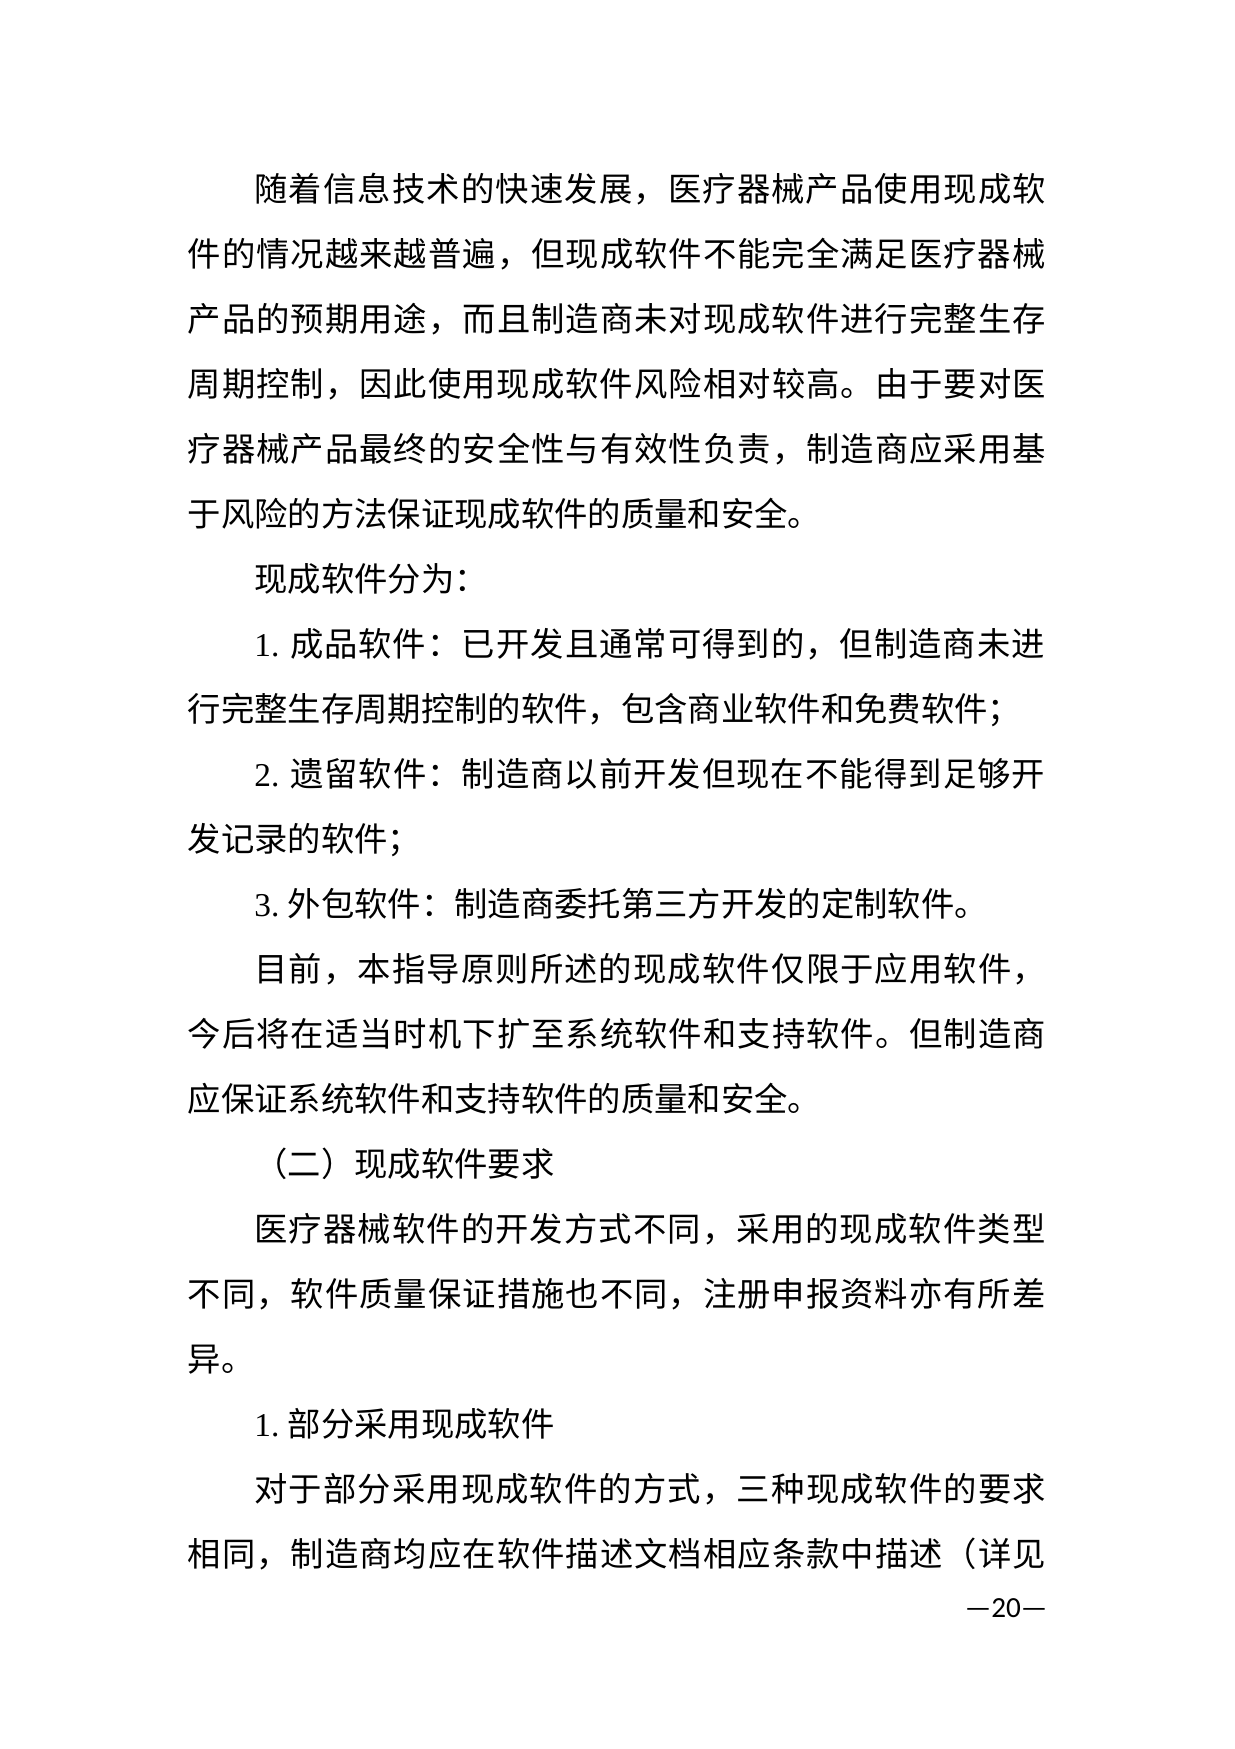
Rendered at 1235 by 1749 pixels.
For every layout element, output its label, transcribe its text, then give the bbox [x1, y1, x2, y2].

text 目前，本指导原则所述的现成软件仅限于应用软件，今后将在适当时机下扩至系统软件和支持软件。但制造商应保证系统软件和支持软件的质量和安全。 [187, 934, 1047, 1129]
text 现成软件分为： [187, 544, 1047, 609]
text 1. 部分采用现成软件 [187, 1389, 1047, 1454]
text （二）现成软件要求 [187, 1129, 1047, 1194]
text 3. 外包软件：制造商委托第三方开发的定制软件。 [187, 869, 1047, 934]
text 2. 遗留软件：制造商以前开发但现在不能得到足够开发记录的软件； [187, 739, 1047, 869]
text 1. 成品软件：已开发且通常可得到的，但制造商未进行完整生存周期控制的软件，包含商业软件和免费软件； [187, 609, 1047, 739]
text 医疗器械软件的开发方式不同，采用的现成软件类型不同，软件质量保证措施也不同，注册申报资料亦有所差异。 [187, 1194, 1047, 1389]
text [187, 1454, 1047, 1584]
text 随着信息技术的快速发展，医疗器械产品使用现成软件的情况越来越普遍，但现成软件不能完全满足医疗器械产品的预期用途，而且制造商未对现成软件进行完整生存周期控制，因此使用现成软件风险相对较高。由于要对医疗器械产品最终的安全性与有效性负责，制造商应采用基于风险的方法保证现成软件的质量和安全。 [187, 154, 1047, 544]
